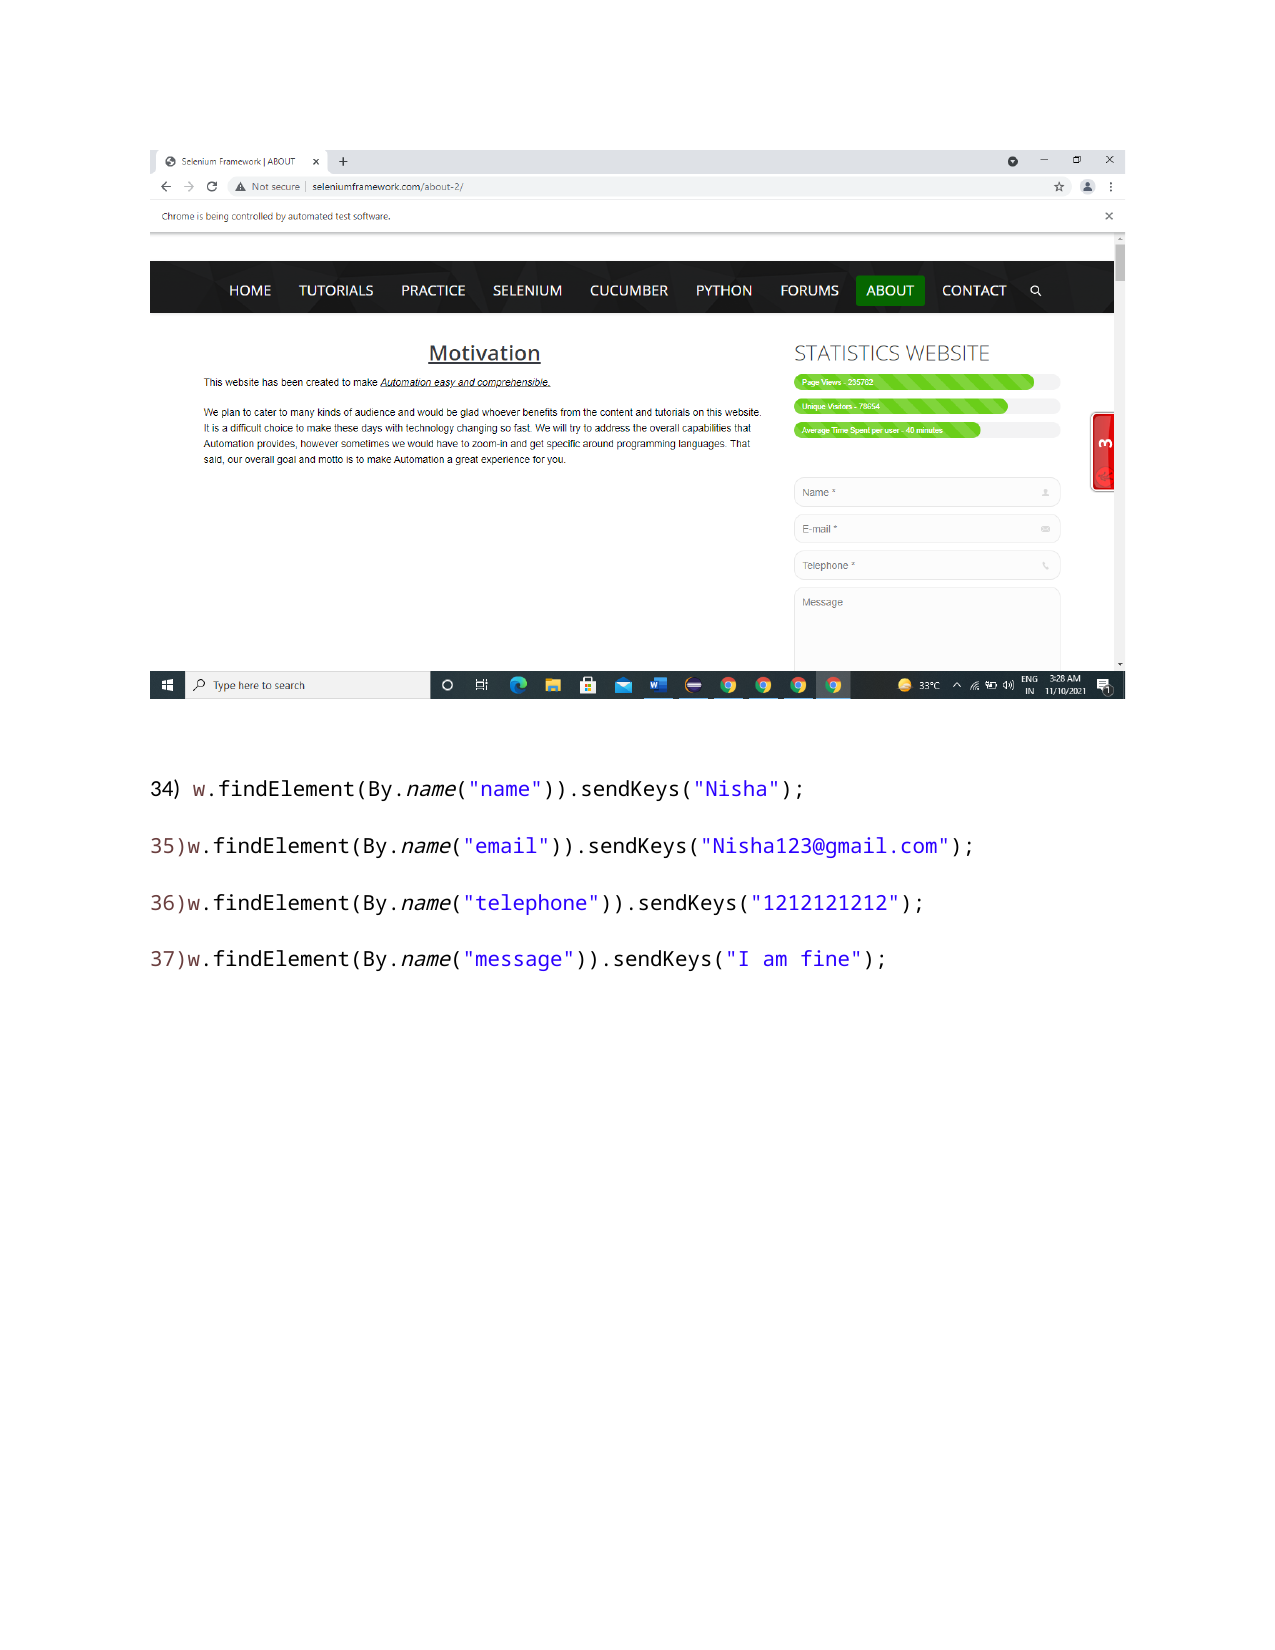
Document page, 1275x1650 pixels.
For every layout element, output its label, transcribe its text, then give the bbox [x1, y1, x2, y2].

picture [150, 150, 1125, 699]
text 37)w.findElement(By.name("message")).sendKeys("I am fine"); [150, 944, 1125, 973]
text 34) w.findElement(By.name("name")).sendKeys("Nisha"); [150, 774, 1125, 802]
text 35)w.findElement(By.name("email")).sendKeys("Nisha123@gmail.com"); [150, 831, 1125, 859]
text 36)w.findElement(By.name("telephone")).sendKeys("1212121212"); [150, 888, 1125, 916]
